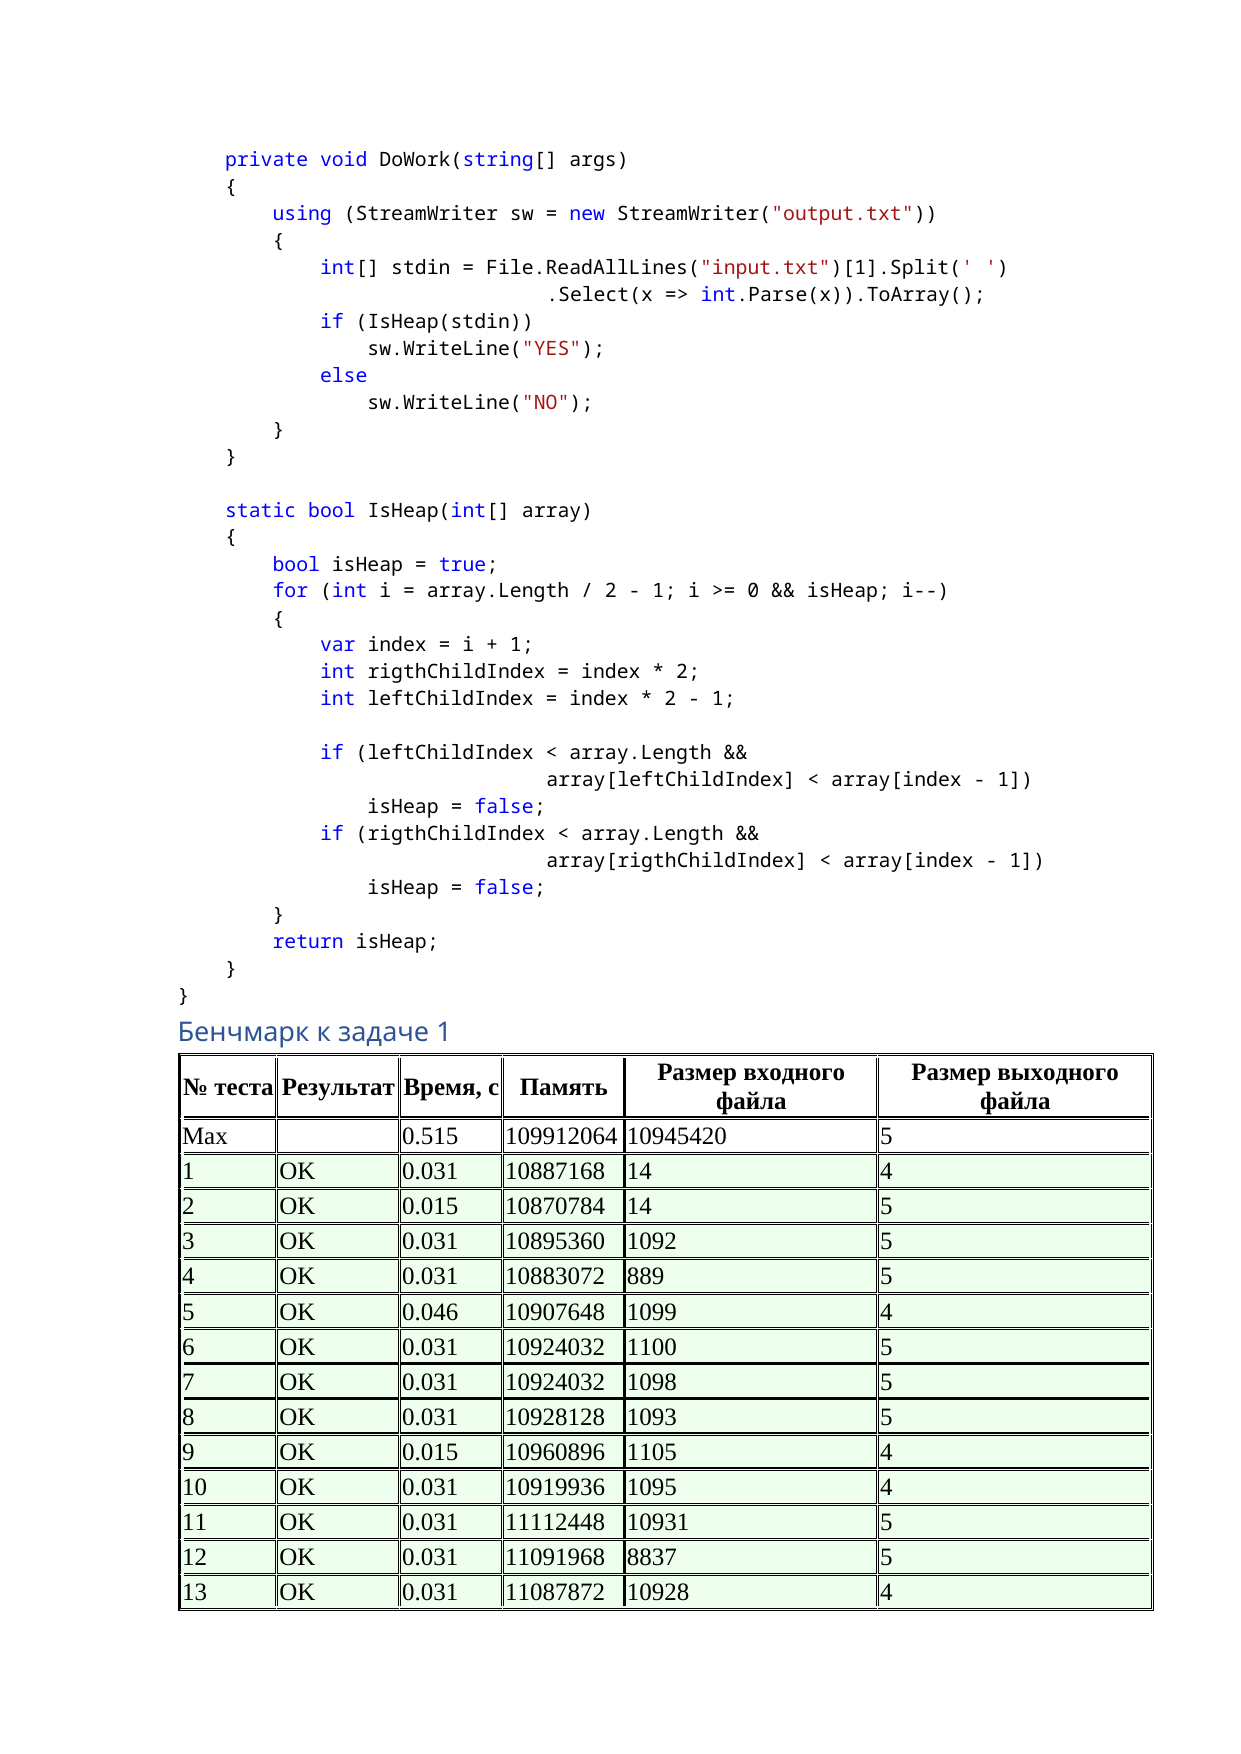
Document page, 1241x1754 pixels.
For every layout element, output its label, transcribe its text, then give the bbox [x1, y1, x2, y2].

table_cell 13 [180, 1573, 277, 1608]
text if (IsHeap(stdin)) [177, 307, 1152, 334]
table_cell 11 [181, 1503, 275, 1537]
table_cell 5 [879, 1362, 1151, 1397]
text sw.WriteLine("YES"); [177, 334, 1152, 361]
table_cell 5 [879, 1116, 1151, 1151]
table_cell 1095 [626, 1471, 876, 1502]
table_cell OK [278, 1190, 398, 1222]
text } [177, 981, 1152, 1008]
table_cell 0.031 [401, 1225, 501, 1257]
table_cell 10883072 [504, 1260, 623, 1292]
text { [177, 523, 1152, 550]
table_cell 10895360 [504, 1225, 623, 1257]
table_cell 10924032 [504, 1330, 623, 1362]
table_cell 5 [879, 1397, 1151, 1432]
table_cell 0.031 [401, 1330, 501, 1362]
table_cell 1100 [626, 1330, 876, 1362]
table_cell 4 [879, 1467, 1151, 1502]
table_cell 5 [879, 1538, 1151, 1573]
text private void DoWork(string[] args) [177, 145, 1152, 172]
text if (leftChildIndex < array.Length && [177, 739, 1152, 766]
table_cell 4 [878, 1292, 1152, 1327]
table_cell 4 [879, 1151, 1151, 1186]
text int rigthChildIndex = index * 2; [177, 658, 1152, 685]
table_cell 9 [181, 1432, 275, 1467]
table_cell 10960896 [504, 1436, 623, 1467]
table_cell 2 [181, 1186, 275, 1222]
table_cell 0.031 [401, 1400, 501, 1432]
text } [177, 415, 1152, 442]
text array[leftChildIndex] < array[index - 1]) [472, 766, 1152, 793]
table_cell 0.031 [401, 1471, 501, 1502]
table_header Время, с [400, 1056, 503, 1116]
table_cell 4 [180, 1257, 277, 1292]
table_cell 11087872 [503, 1576, 624, 1608]
table_cell 1099 [626, 1295, 876, 1327]
text else [177, 361, 1152, 388]
table_cell 10870784 [504, 1190, 623, 1222]
table_cell 8837 [626, 1541, 876, 1573]
table_cell OK [278, 1471, 398, 1502]
table_cell 1105 [626, 1436, 876, 1467]
table_cell [278, 1120, 398, 1151]
table_cell 10887168 [504, 1155, 623, 1186]
table_cell 5 [878, 1257, 1152, 1292]
table_header Размер выходного файла [878, 1056, 1151, 1116]
text sw.WriteLine("NO"); [177, 388, 1152, 415]
text } [177, 442, 1152, 469]
table_cell 0.031 [400, 1576, 503, 1608]
table_cell 10928 [624, 1576, 878, 1608]
table_cell 10919936 [504, 1471, 623, 1502]
table_header Размер входного файла [624, 1056, 878, 1116]
table_cell 10924032 [504, 1365, 623, 1397]
text int leftChildIndex = index * 2 - 1; [177, 685, 1152, 712]
table_header Результат [277, 1056, 399, 1116]
text var index = i + 1; [177, 631, 1152, 658]
table_cell 0.015 [401, 1190, 501, 1222]
table_cell OK [278, 1260, 398, 1292]
table_cell 0.031 [401, 1506, 501, 1537]
table_cell 6 [180, 1327, 277, 1362]
table_cell 14 [626, 1155, 876, 1186]
table_cell OK [278, 1541, 398, 1573]
table_header № теста [181, 1056, 277, 1116]
table_cell 1093 [626, 1400, 876, 1432]
table_cell 10 [181, 1467, 275, 1502]
table_header Память [503, 1056, 624, 1116]
table_cell 10928128 [504, 1400, 623, 1432]
table_cell 11091968 [504, 1541, 623, 1573]
table_cell 5 [878, 1222, 1152, 1257]
table_cell 0.031 [401, 1260, 501, 1292]
subtitle Бенчмарк к задаче 1 [177, 1013, 1152, 1049]
table_cell 11112448 [504, 1506, 623, 1537]
text { [177, 226, 1152, 253]
text { [177, 172, 1152, 199]
table_cell OK [278, 1295, 398, 1327]
table_cell OK [278, 1436, 398, 1467]
table_cell 8 [181, 1397, 275, 1432]
text { [177, 604, 1152, 631]
text } [177, 954, 1152, 981]
table_cell 10945420 [626, 1120, 876, 1151]
table_cell OK [278, 1365, 398, 1397]
text static bool IsHeap(int[] array) [177, 496, 1152, 523]
table_cell OK [278, 1506, 398, 1537]
table_cell 7 [181, 1362, 275, 1397]
table_cell OK [278, 1225, 398, 1257]
table_cell 5 [878, 1327, 1152, 1362]
table_cell 4 [879, 1432, 1151, 1467]
text for (int i = array.Length / 2 - 1; i >= 0 && isHeap; i--) [177, 577, 1152, 604]
text if (rigthChildIndex < array.Length && [177, 819, 1152, 847]
table_cell 5 [879, 1186, 1151, 1222]
table_cell 14 [626, 1190, 876, 1222]
text isHeap = false; [177, 873, 1152, 901]
table_cell 1092 [626, 1225, 876, 1257]
table_cell 0.031 [401, 1365, 501, 1397]
table_cell OK [278, 1400, 398, 1432]
text return isHeap; [177, 927, 1152, 954]
table_cell OK [278, 1330, 398, 1362]
text .Select(x => int.Parse(x)).ToArray(); [472, 280, 1152, 307]
text array[rigthChildIndex] < array[index - 1]) [546, 847, 1152, 873]
table_cell 1 [181, 1151, 275, 1186]
text using (StreamWriter sw = new StreamWriter("output.txt")) [177, 199, 1152, 226]
table_cell 5 [879, 1503, 1151, 1537]
table_cell 12 [181, 1538, 275, 1573]
table_cell 0.031 [401, 1155, 501, 1186]
table_cell OK [277, 1576, 399, 1608]
table_cell 889 [626, 1260, 876, 1292]
table_cell 1098 [626, 1365, 876, 1397]
table_cell OK [278, 1155, 398, 1186]
table_cell 109912064 [504, 1120, 623, 1151]
text } [177, 901, 1152, 927]
text int[] stdin = File.ReadAllLines("input.txt")[1].Split(' ') [177, 253, 1152, 280]
table_cell 0.515 [401, 1120, 501, 1151]
table_cell 10907648 [504, 1295, 623, 1327]
table_cell Max [181, 1116, 275, 1151]
text bool isHeap = true; [177, 550, 1152, 577]
table_cell 0.031 [401, 1541, 501, 1573]
table_cell 3 [180, 1222, 277, 1257]
table_cell 0.015 [401, 1436, 501, 1467]
table_cell 5 [180, 1292, 277, 1327]
table_cell 4 [878, 1573, 1152, 1608]
table_cell 10931 [626, 1506, 876, 1537]
table_cell 0.046 [401, 1295, 501, 1327]
text isHeap = false; [177, 793, 1152, 819]
